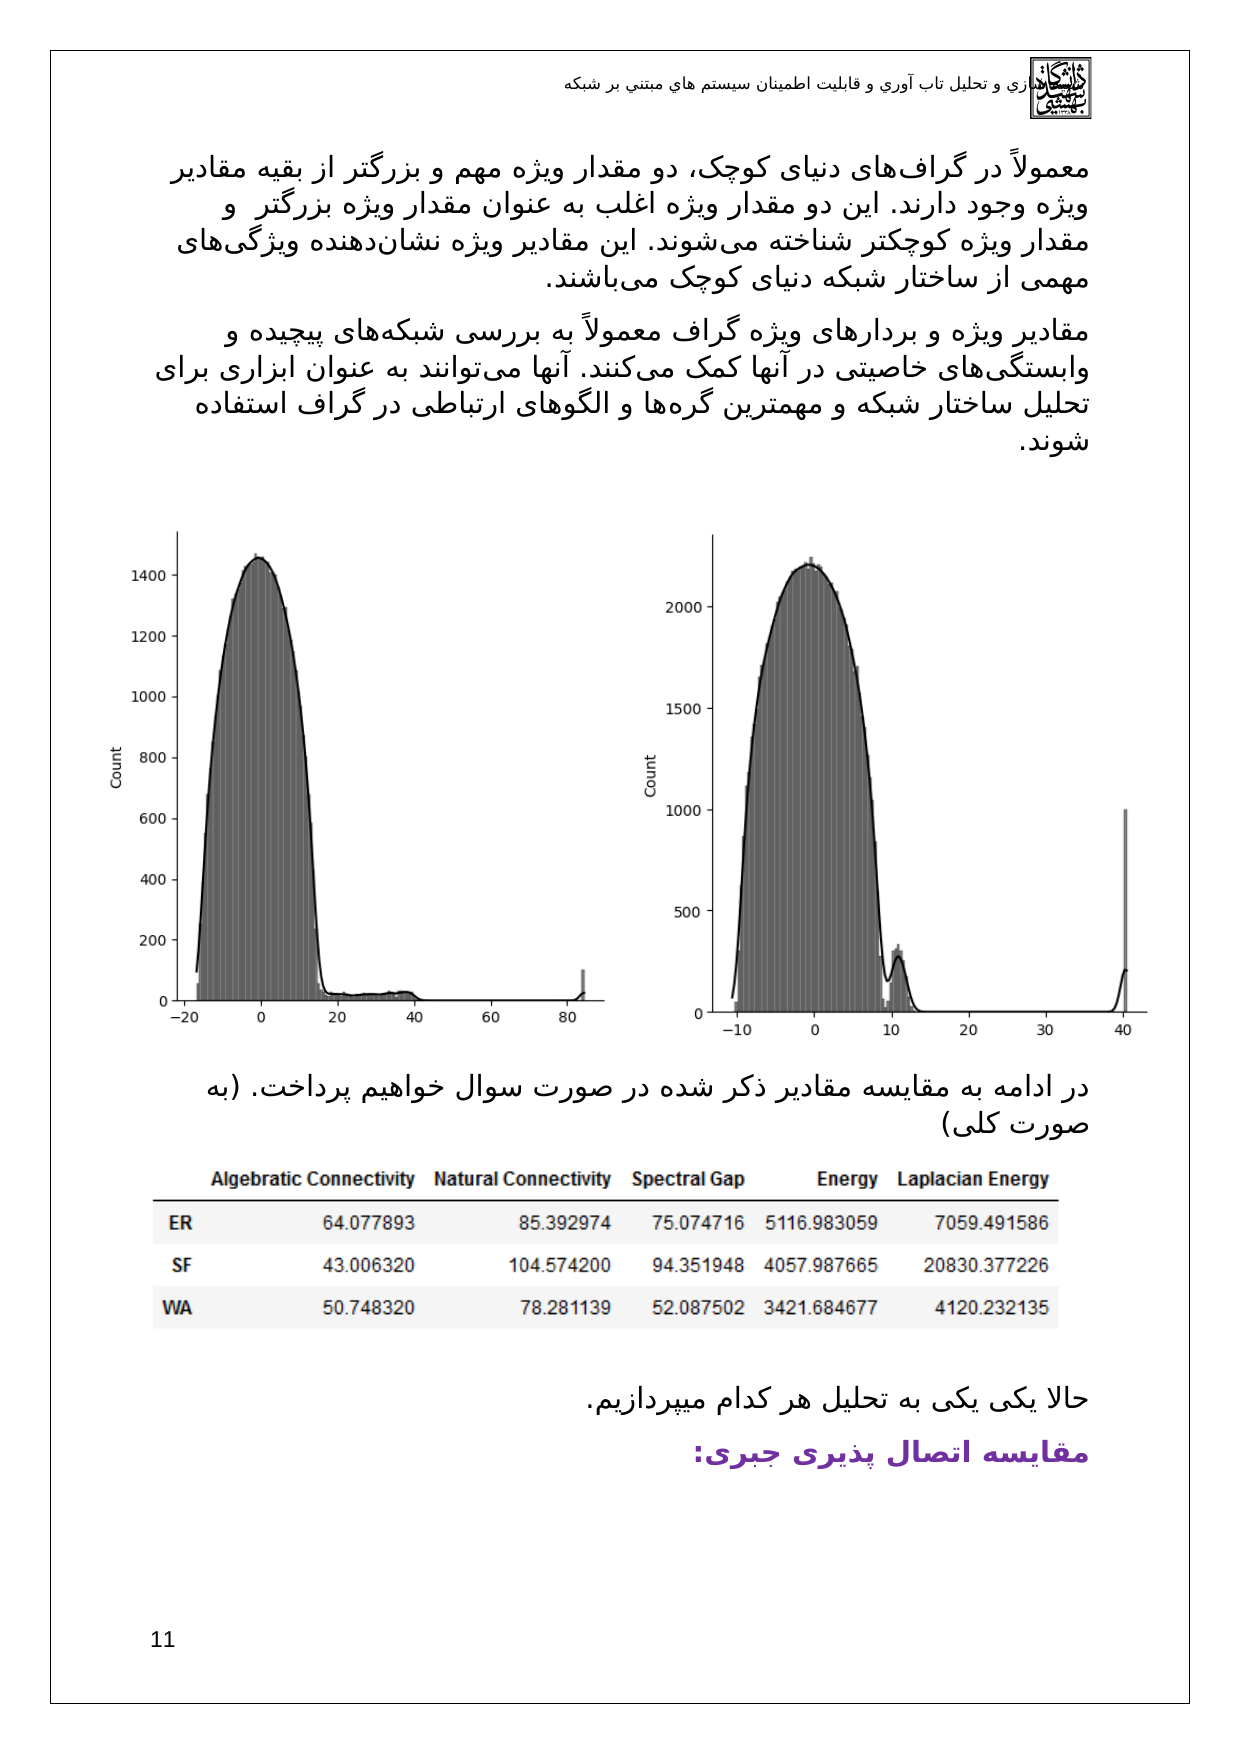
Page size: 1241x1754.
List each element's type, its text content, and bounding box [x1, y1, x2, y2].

text مقادیر ویژه و بردارهای ویژه گراف معمولاً به بررسی شبکه‌های پیچیده و وابستگی‌های خاصیتی در آنها کمک می‌کنند. آنها می‌توانند به عنوان ابزاری برای تحلیل ساختار شبکه و مهمترین گره‌ها و الگوهای ارتباطی در گراف استفاده شوند. [150, 313, 1090, 457]
text حالا یکی یکی به تحلیل هر کدام میپردازیم. [150, 1382, 1090, 1416]
picture [633, 525, 1156, 1048]
text معمولاً در گراف‌های دنیای کوچک، دو مقدار ویژه مهم و بزرگتر از بقیه مقادیر ویژه وجود دارند. این دو مقدار ویژه اغلب به عنوان مقدار ویژه بزرگتر و مقدار ویژه کوچکتر شناخته می‌شوند. این مقادیر ویژه نشان‌دهنده ویژگی‌های مهمی از ساختار شبکه دنیای کوچک می‌باشند. [150, 150, 1090, 294]
picture [131, 1159, 1091, 1363]
picture [99, 521, 614, 1036]
text مقایسه اتصال پذیری جبری: [150, 1435, 1090, 1469]
picture [1030, 57, 1092, 119]
